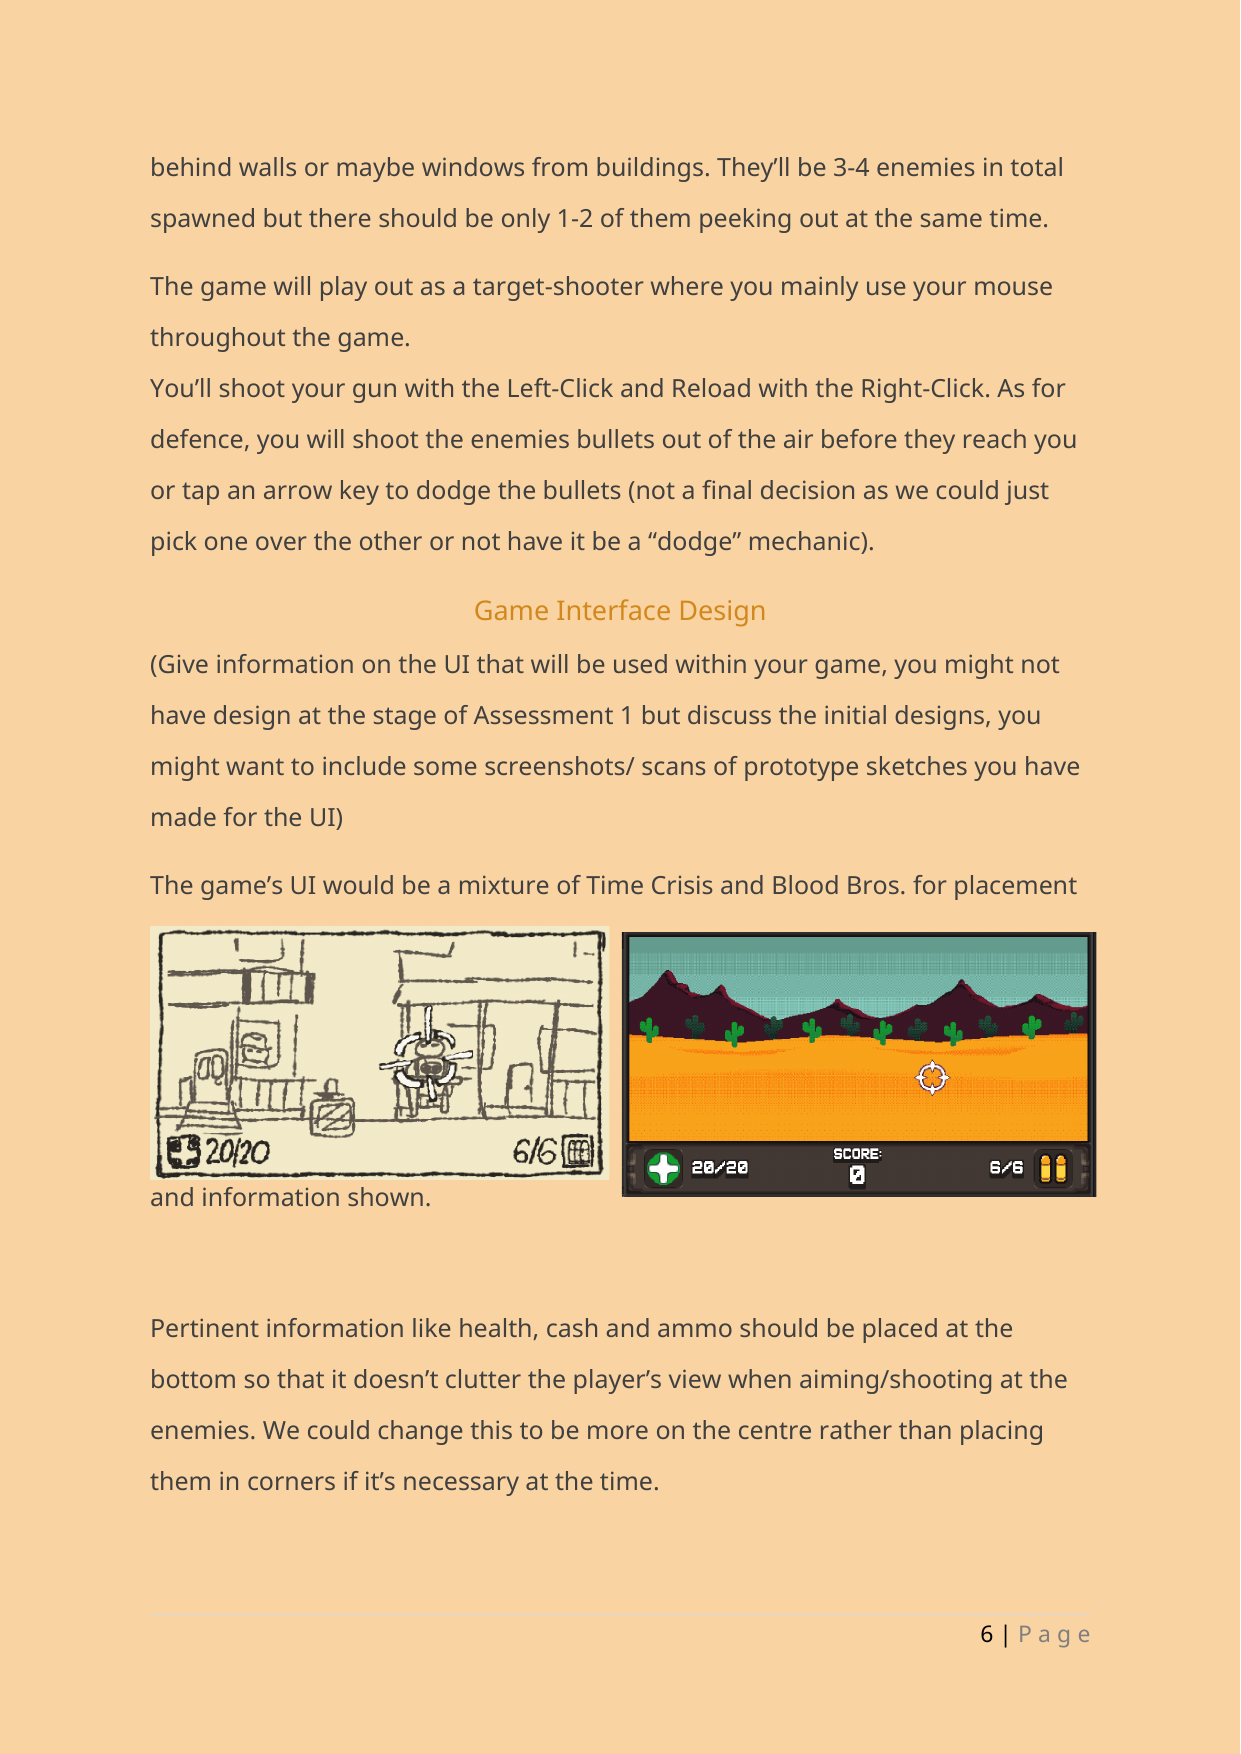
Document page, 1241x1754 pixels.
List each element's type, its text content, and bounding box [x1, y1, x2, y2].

text (Give information on the UI that will be used within your game, you might not have design at the stage of Assessment 1 but discuss the initial designs, you might want to include some screenshots/ scans of prototype sketches you have made for the UI) [150, 647, 1090, 834]
picture [621, 932, 1097, 1197]
subtitle Game Interface Design [150, 592, 1090, 628]
text The game will play out as a target-shooter where you mainly use your mouse throughout the game. You’ll shoot your gun with the Left-Click and Reload with the Right-Click. As for defence, you will shoot the enemies bullets out of the air before they reach you or tap an arrow key to dodge the bullets (not a final decision as we could just pick one over the other or not have it be a “dodge” mechanic). [150, 269, 1090, 558]
picture [150, 926, 610, 1180]
text Pertinent information like health, cash and ammo should be placed at the bottom so that it doesn’t clutter the player’s view when aiming/shooting at the enemies. We could change this to be more on the centre rather than placing them in corners if it’s necessary at the time. [150, 1311, 1090, 1498]
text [150, 150, 1090, 235]
